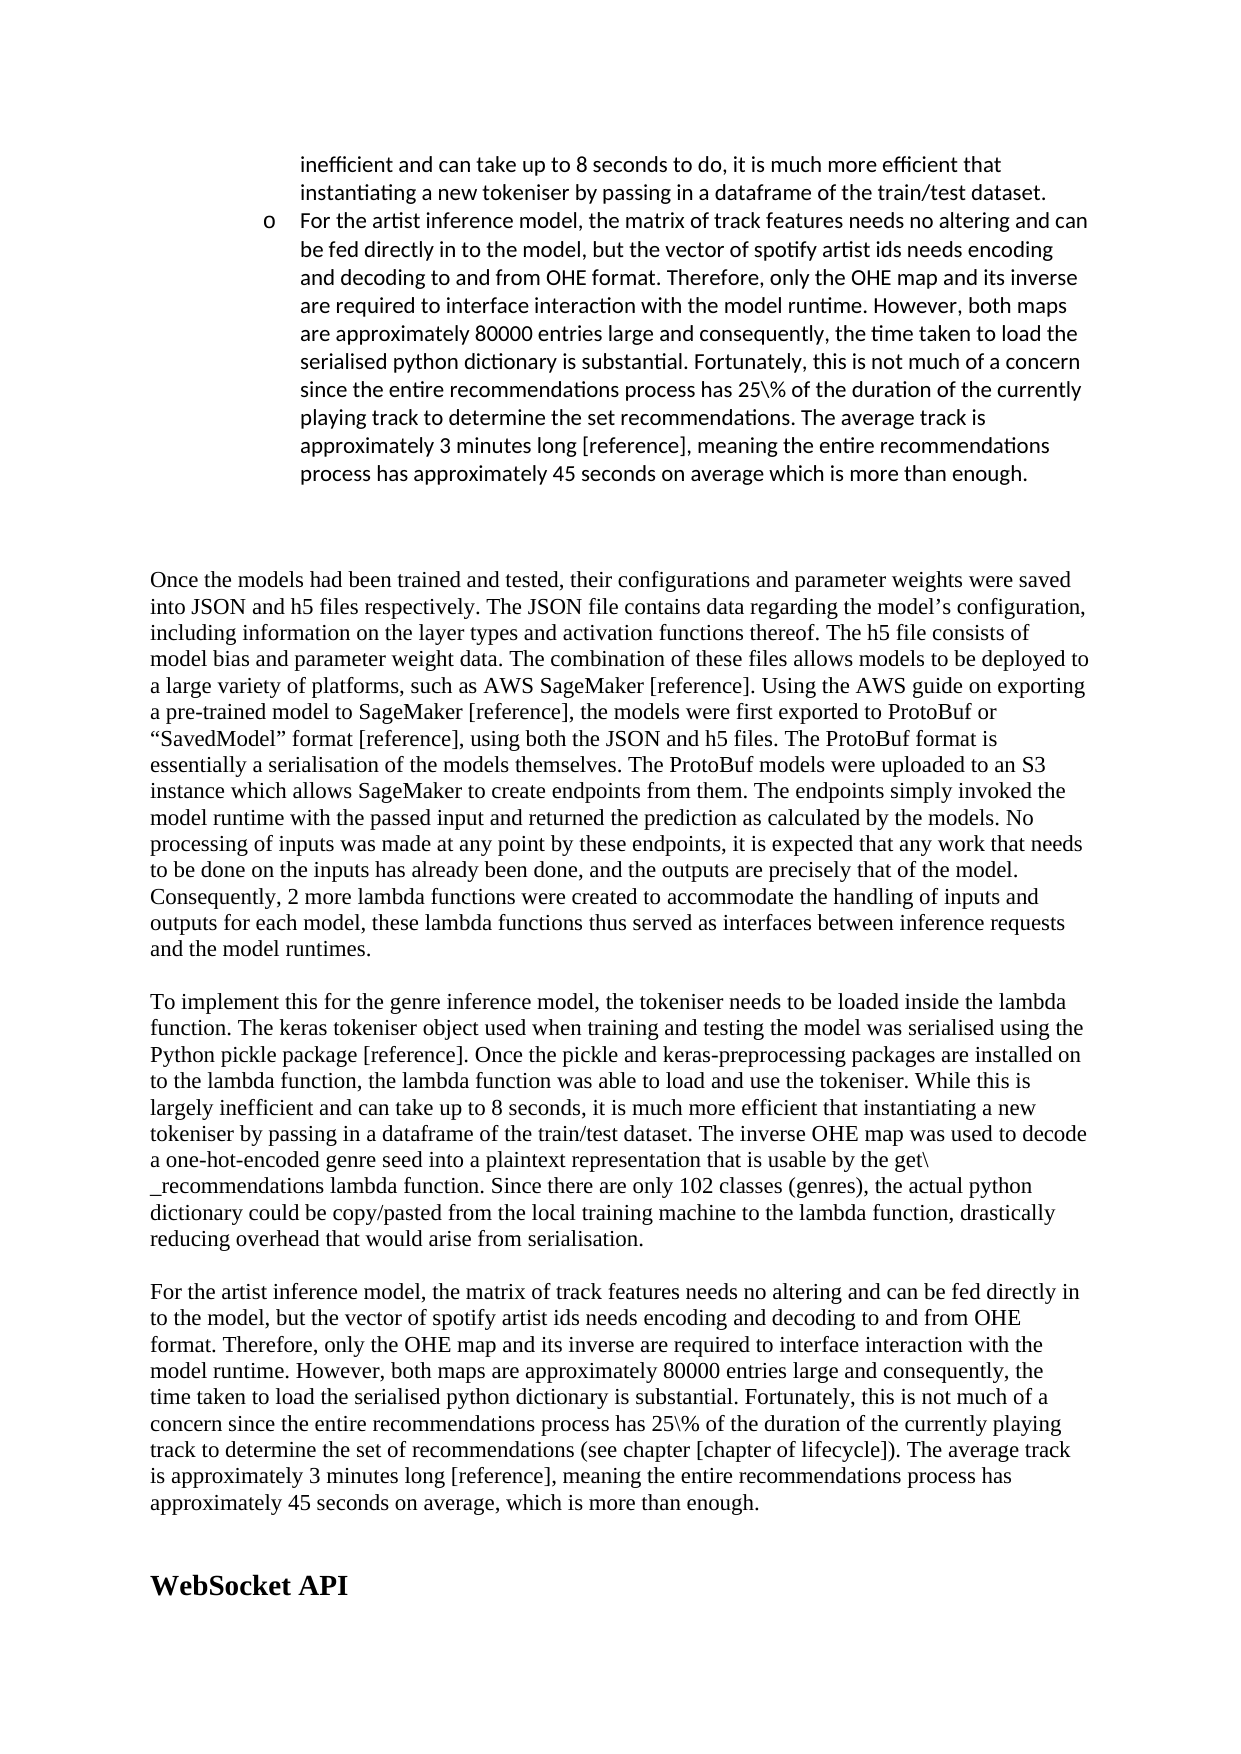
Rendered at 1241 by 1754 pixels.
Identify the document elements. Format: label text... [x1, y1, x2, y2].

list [262, 150, 1090, 206]
text To implement this for the genre inference model, the tokeniser needs to be loaded inside the lambda function. The keras tokeniser object used when training and testing the model was serialised using the Python pickle package [reference]. Once the pickle and keras-preprocessing packages are installed on to the lambda function, the lambda function was able to load and use the tokeniser. While this is largely inefficient and can take up to 8 seconds, it is much more efficient that instantiating a new tokeniser by passing in a dataframe of the train/test dataset. The inverse OHE map was used to decode a one-hot-encoded genre seed into a plaintext representation that is usable by the get\_recommendations lambda function. Since there are only 102 classes (genres), the actual python dictionary could be copy/pasted from the local training machine to the lambda function, drastically reducing overhead that would arise from serialisation. [150, 988, 1090, 1252]
text WebSocket API [150, 1568, 1090, 1601]
text For the artist inference model, the matrix of track features needs no altering and can be fed directly in to the model, but the vector of spotify artist ids needs encoding and decoding to and from OHE format. Therefore, only the OHE map and its inverse are required to interface interaction with the model runtime. However, both maps are approximately 80000 entries large and consequently, the time taken to load the serialised python dictionary is substantial. Fortunately, this is not much of a concern since the entire recommendations process has 25\% of the duration of the currently playing track to determine the set of recommendations (see chapter [chapter of lifecycle]). The average track is approximately 3 minutes long [reference], meaning the entire recommendations process has approximately 45 seconds on average, which is more than enough. [150, 1278, 1090, 1515]
list For the artist inference model, the matrix of track features needs no altering and can be fed directly in to the model, but the vector of spotify artist ids needs encoding and decoding to and from OHE format. Therefore, only the OHE map and its inverse are required to interface interaction with the model runtime. However, both maps are approximately 80000 entries large and consequently, the time taken to load the serialised python dictionary is substantial. Fortunately, this is not much of a concern since the entire recommendations process has 25\% of the duration of the currently playing track to determine the set recommendations. The average track is approximately 3 minutes long [reference], meaning the entire recommendations process has approximately 45 seconds on average which is more than enough. [262, 206, 1090, 487]
text Once the models had been trained and tested, their configurations and parameter weights were saved into JSON and h5 files respectively. The JSON file contains data regarding the model’s configuration, including information on the layer types and activation functions thereof. The h5 file consists of model bias and parameter weight data. The combination of these files allows models to be deployed to a large variety of platforms, such as AWS SageMaker [reference]. Using the AWS guide on exporting a pre-trained model to SageMaker [reference], the models were first exported to ProtoBuf or “SavedModel” format [reference], using both the JSON and h5 files. The ProtoBuf format is essentially a serialisation of the models themselves. The ProtoBuf models were uploaded to an S3 instance which allows SageMaker to create endpoints from them. The endpoints simply invoked the model runtime with the passed input and returned the prediction as calculated by the models. No processing of inputs was made at any point by these endpoints, it is expected that any work that needs to be done on the inputs has already been done, and the outputs are precisely that of the model. Consequently, 2 more lambda functions were created to accommodate the handling of inputs and outputs for each model, these lambda functions thus served as interfaces between inference requests and the model runtimes. [150, 566, 1090, 962]
